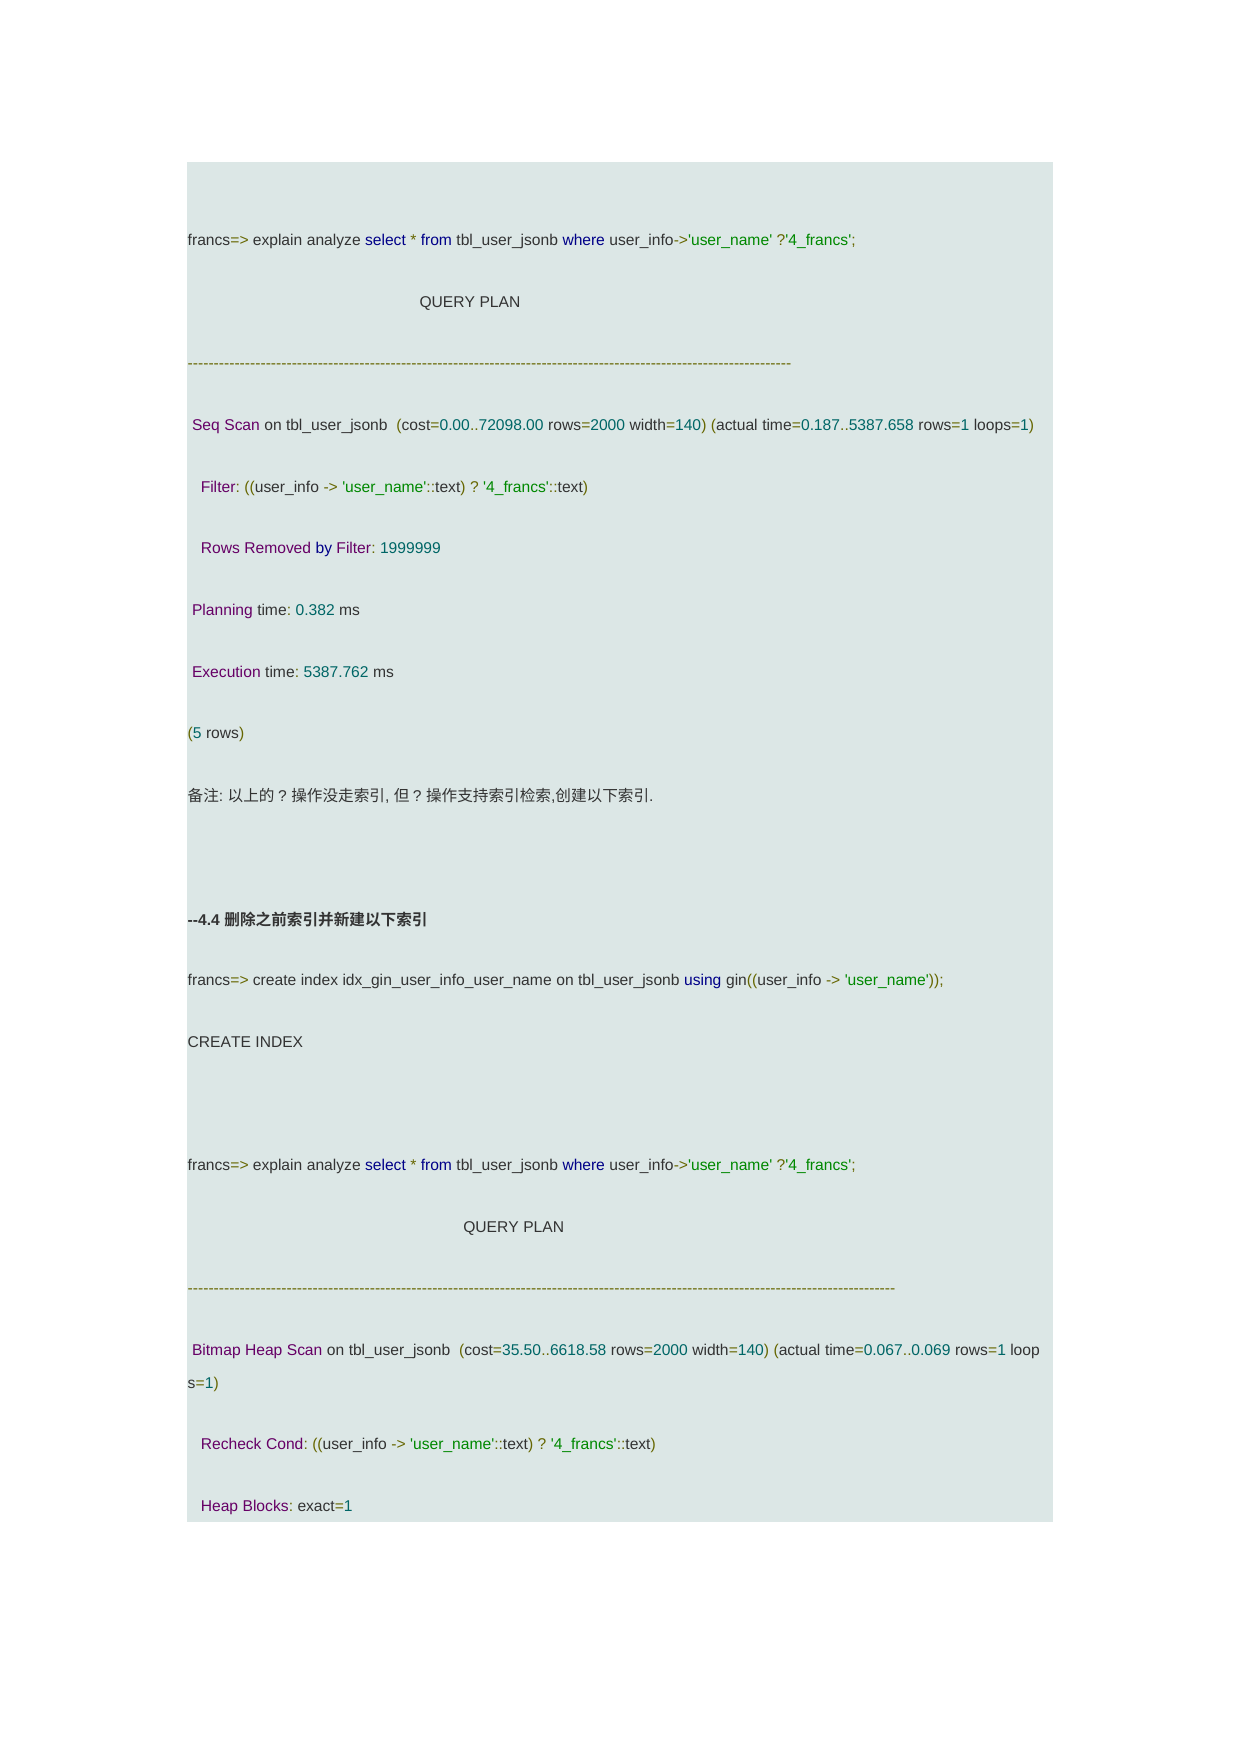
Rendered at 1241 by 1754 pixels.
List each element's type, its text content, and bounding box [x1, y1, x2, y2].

text Recheck Cond: ((user_info -> 'user_name'::text) ? '4_francs'::text) [187, 1428, 1053, 1460]
text ---------------------------------------------------------------------------------------------------------------------------------------- [187, 1272, 1053, 1304]
text francs=> explain analyze select * from tbl_user_jsonb where user_info->'user_name' ?'4_francs'; [187, 224, 1053, 256]
text Filter: ((user_info -> 'user_name'::text) ? '4_francs'::text) [187, 470, 1053, 503]
text -------------------------------------------------------------------------------------------------------------------- [187, 347, 1053, 379]
text Seq Scan on tbl_user_jsonb (cost=0.00..72098.00 rows=2000 width=140) (actual time=0.187..5387.658 rows=1 loops=1) [187, 409, 1053, 441]
text Execution time: 5387.762 ms [187, 655, 1053, 688]
text CREATE INDEX [187, 1025, 1053, 1058]
text francs=> create index idx_gin_user_info_user_name on tbl_user_jsonb using gin((user_info -> 'user_name')); [187, 964, 1053, 996]
text Heap Blocks: exact=1 [187, 1489, 1053, 1522]
text Bitmap Heap Scan on tbl_user_jsonb (cost=35.50..6618.58 rows=2000 width=140) (actual time=0.067..0.069 rows=1 loops=1) [187, 1334, 1053, 1399]
text 备注: 以上的 ? 操作没走索引, 但 ? 操作支持索引检索,创建以下索引. [187, 779, 1053, 811]
text Planning time: 0.382 ms [187, 594, 1053, 626]
text QUERY PLAN [187, 1210, 1053, 1243]
text (5 rows) [187, 717, 1053, 749]
text --4.4 删除之前索引并新建以下索引 [187, 902, 1053, 934]
text francs=> explain analyze select * from tbl_user_jsonb where user_info->'user_name' ?'4_francs'; [187, 1149, 1053, 1181]
text QUERY PLAN [187, 285, 1053, 318]
text Rows Removed by Filter: 1999999 [187, 532, 1053, 564]
